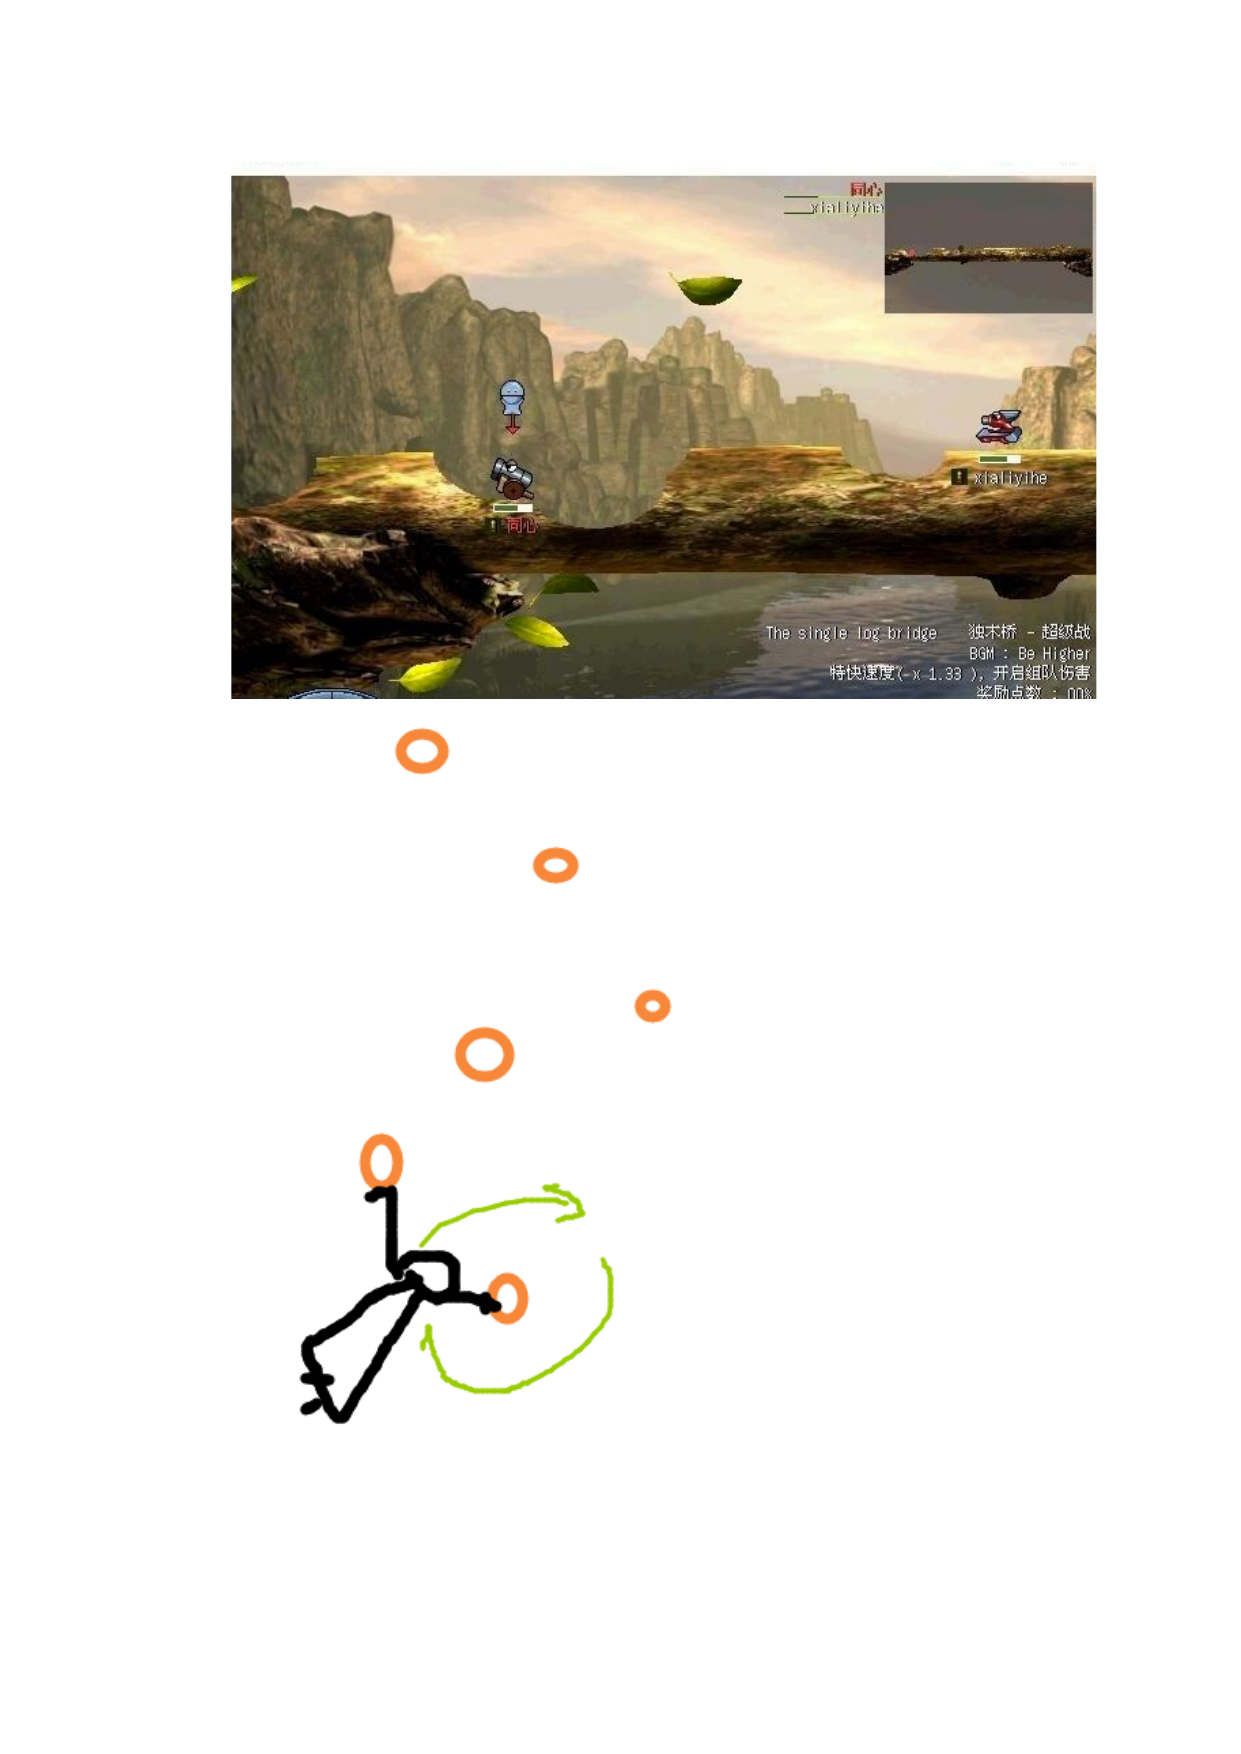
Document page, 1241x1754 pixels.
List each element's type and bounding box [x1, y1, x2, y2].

picture [231, 162, 1097, 699]
picture [231, 714, 961, 1435]
